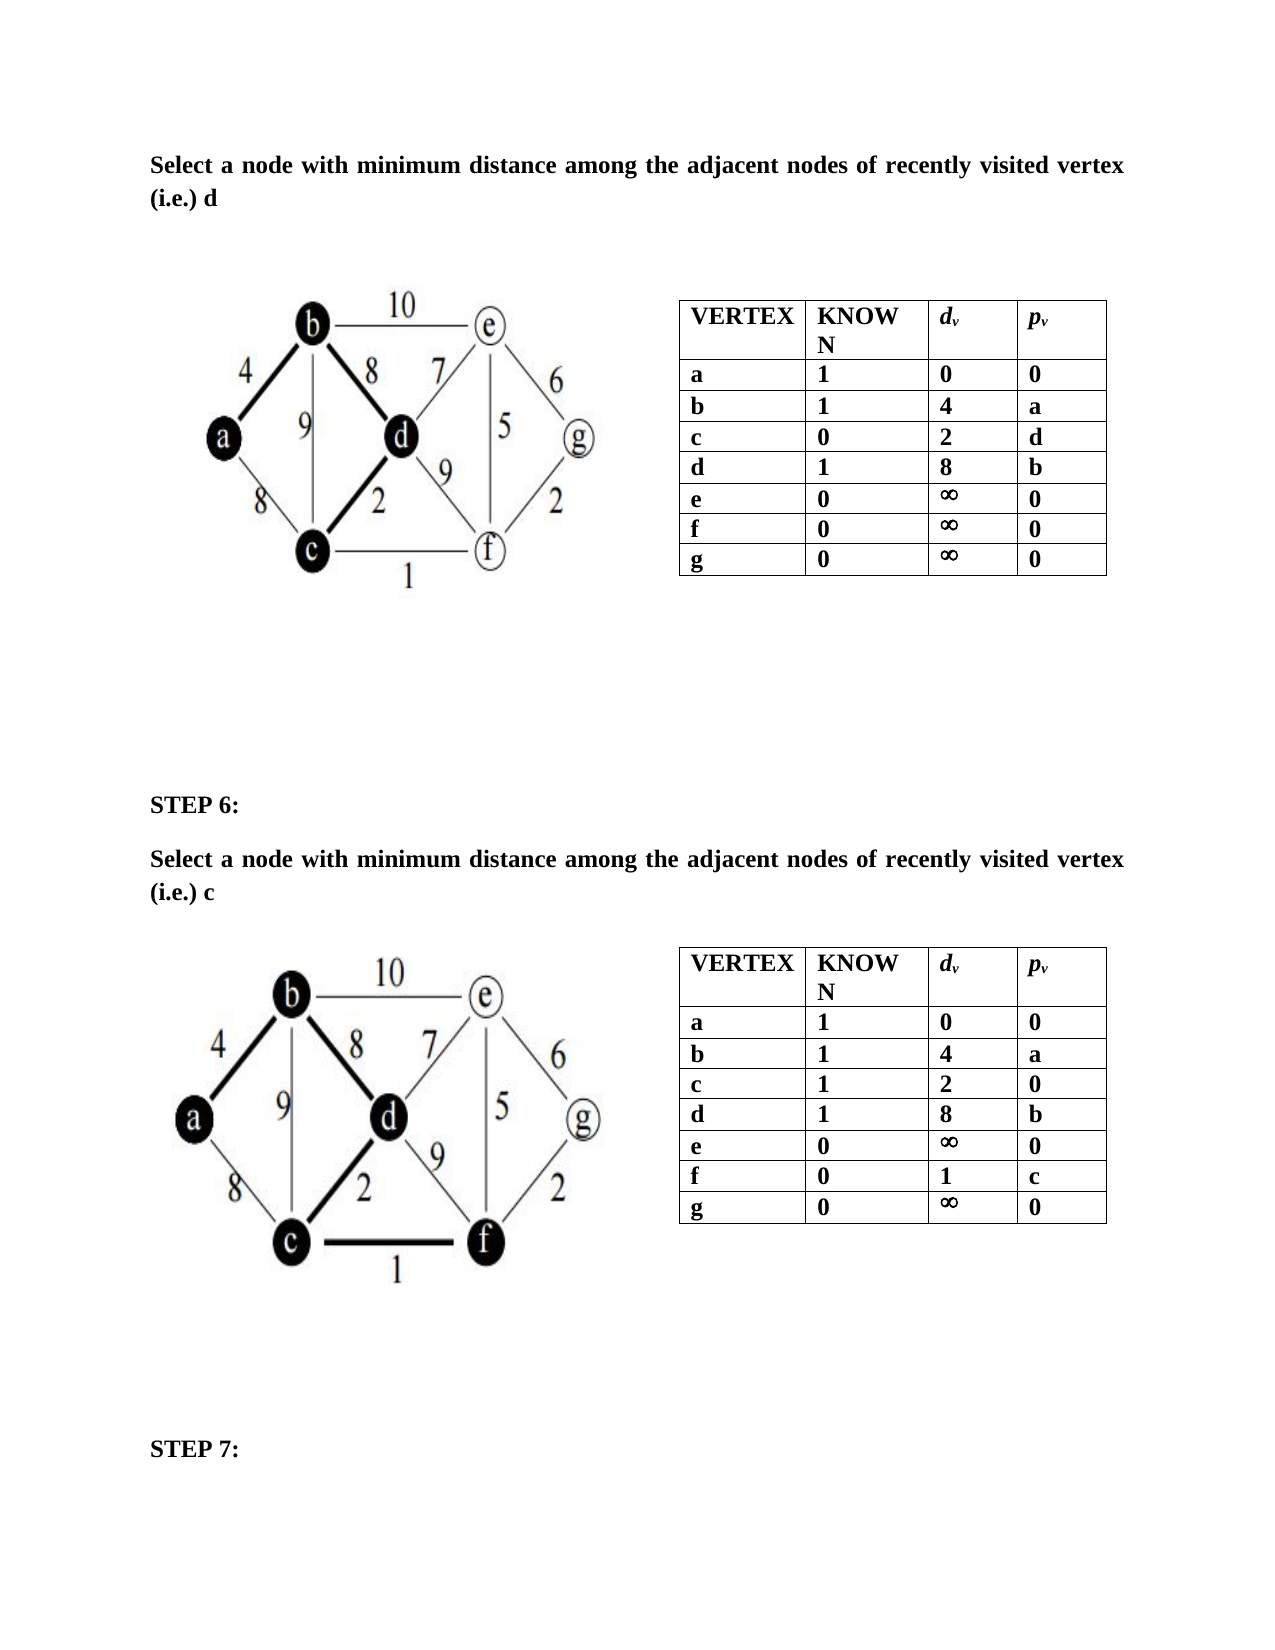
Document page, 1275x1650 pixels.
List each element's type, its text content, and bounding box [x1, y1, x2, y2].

text STEP 6: [150, 790, 1125, 819]
table_cell 0 [806, 544, 928, 575]
table_cell 0 [1018, 1131, 1106, 1160]
table_cell 0 [1018, 484, 1106, 513]
table_cell 8 [929, 1099, 1017, 1130]
table_header KNOWN [806, 301, 928, 358]
table_cell c [1018, 1161, 1106, 1191]
table_cell 1 [806, 1069, 928, 1098]
table_cell c [680, 422, 805, 451]
table_cell 1 [806, 452, 928, 483]
table_cell 0 [1018, 1192, 1106, 1222]
table_header KNOWN [806, 948, 928, 1006]
table_cell [929, 1131, 1017, 1160]
text STEP 7: [150, 1434, 1125, 1463]
picture [150, 236, 622, 604]
table_cell 1 [806, 391, 928, 421]
table_cell 0 [806, 484, 928, 513]
table_cell 8 [929, 452, 1017, 483]
table_cell [929, 484, 1017, 513]
table_header VERTEX [680, 948, 805, 1006]
table_cell b [1018, 452, 1106, 483]
table_cell g [680, 544, 805, 575]
table_cell 1 [806, 1039, 928, 1068]
table_cell d [680, 452, 805, 483]
table_cell 0 [806, 514, 928, 543]
table_cell 1 [929, 1161, 1017, 1191]
table_cell b [1018, 1099, 1106, 1130]
table_cell 0 [806, 1131, 928, 1160]
table_cell 0 [806, 1161, 928, 1191]
table_cell b [680, 1039, 805, 1068]
text Select a node with minimum distance among the adjacent nodes of recently visited vertex (i.e.) c [150, 844, 1125, 906]
table_cell 2 [929, 1069, 1017, 1098]
table_cell a [680, 1007, 805, 1038]
table_cell c [680, 1069, 805, 1098]
table_cell 1 [806, 1007, 928, 1038]
table_cell a [1018, 1039, 1106, 1068]
table_header pv [1018, 301, 1106, 358]
table_cell g [680, 1192, 805, 1222]
table_cell 0 [1018, 1069, 1106, 1098]
table_cell [929, 544, 1017, 575]
table_cell 1 [806, 1099, 928, 1130]
table_cell 0 [1018, 1007, 1106, 1038]
table_cell 4 [929, 391, 1017, 421]
table_cell f [680, 1161, 805, 1191]
table_cell 0 [929, 360, 1017, 390]
table_cell 4 [929, 1039, 1017, 1068]
table_cell [929, 514, 1017, 543]
table_cell 1 [806, 360, 928, 390]
table_cell d [680, 1099, 805, 1130]
table_cell 0 [1018, 514, 1106, 543]
table_header VERTEX [680, 301, 805, 358]
table_cell 2 [929, 422, 1017, 451]
table_cell f [680, 514, 805, 543]
table_header pv [1018, 948, 1106, 1006]
table_cell 0 [1018, 544, 1106, 575]
table_header dv [929, 301, 1017, 358]
table_cell d [1018, 422, 1106, 451]
table_cell [929, 1192, 1017, 1222]
table_cell 0 [1018, 360, 1106, 390]
table_cell 0 [806, 422, 928, 451]
table_cell e [680, 484, 805, 513]
table_cell b [680, 391, 805, 421]
table_cell a [680, 360, 805, 390]
table_header dv [929, 948, 1017, 1006]
table_cell 0 [929, 1007, 1017, 1038]
table_cell 0 [806, 1192, 928, 1222]
table_cell e [680, 1131, 805, 1160]
picture [150, 931, 620, 1302]
text Select a node with minimum distance among the adjacent nodes of recently visited vertex (i.e.) d [150, 150, 1125, 212]
table_cell a [1018, 391, 1106, 421]
